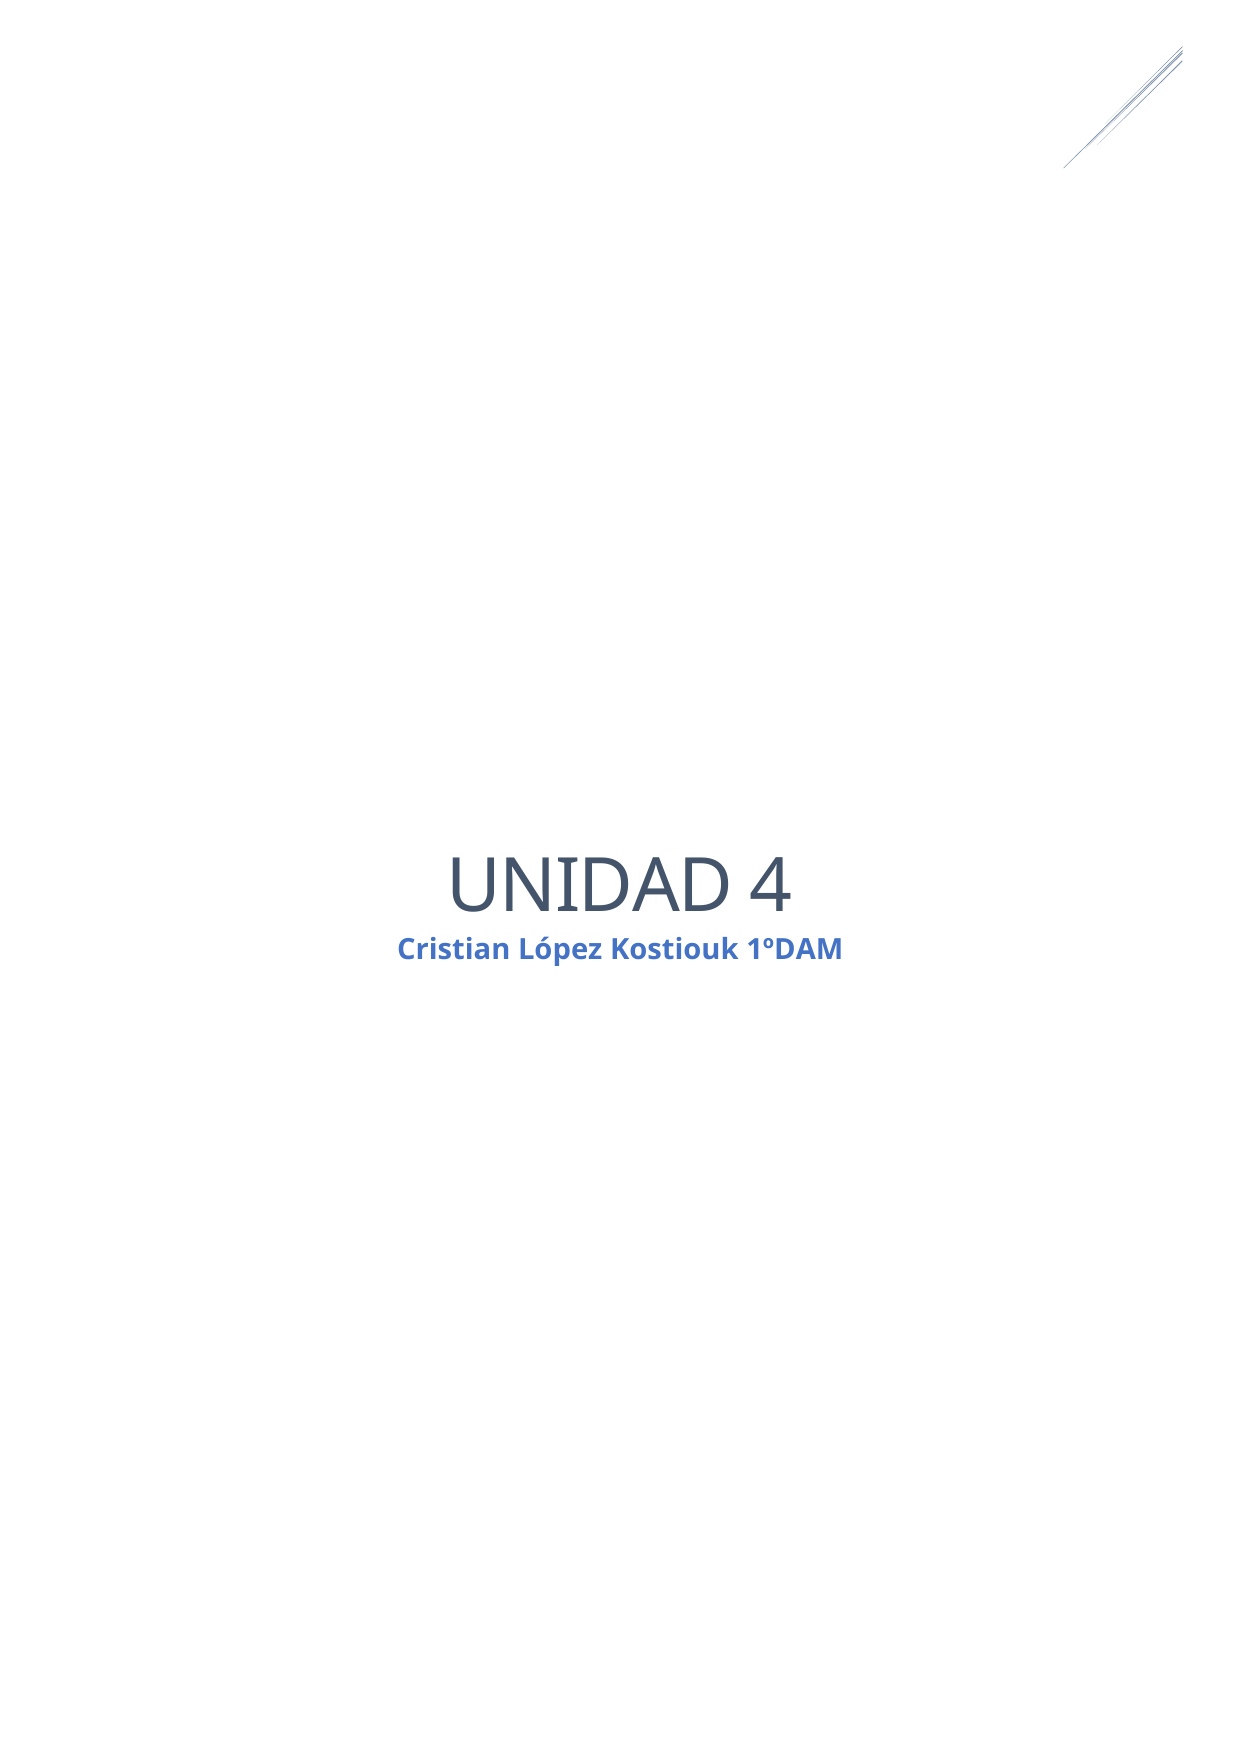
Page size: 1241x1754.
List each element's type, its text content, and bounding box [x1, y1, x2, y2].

subtitle Cristian López Kostiouk 1ºDAM [177, 928, 1063, 968]
title Unidad 4 [177, 842, 1063, 928]
